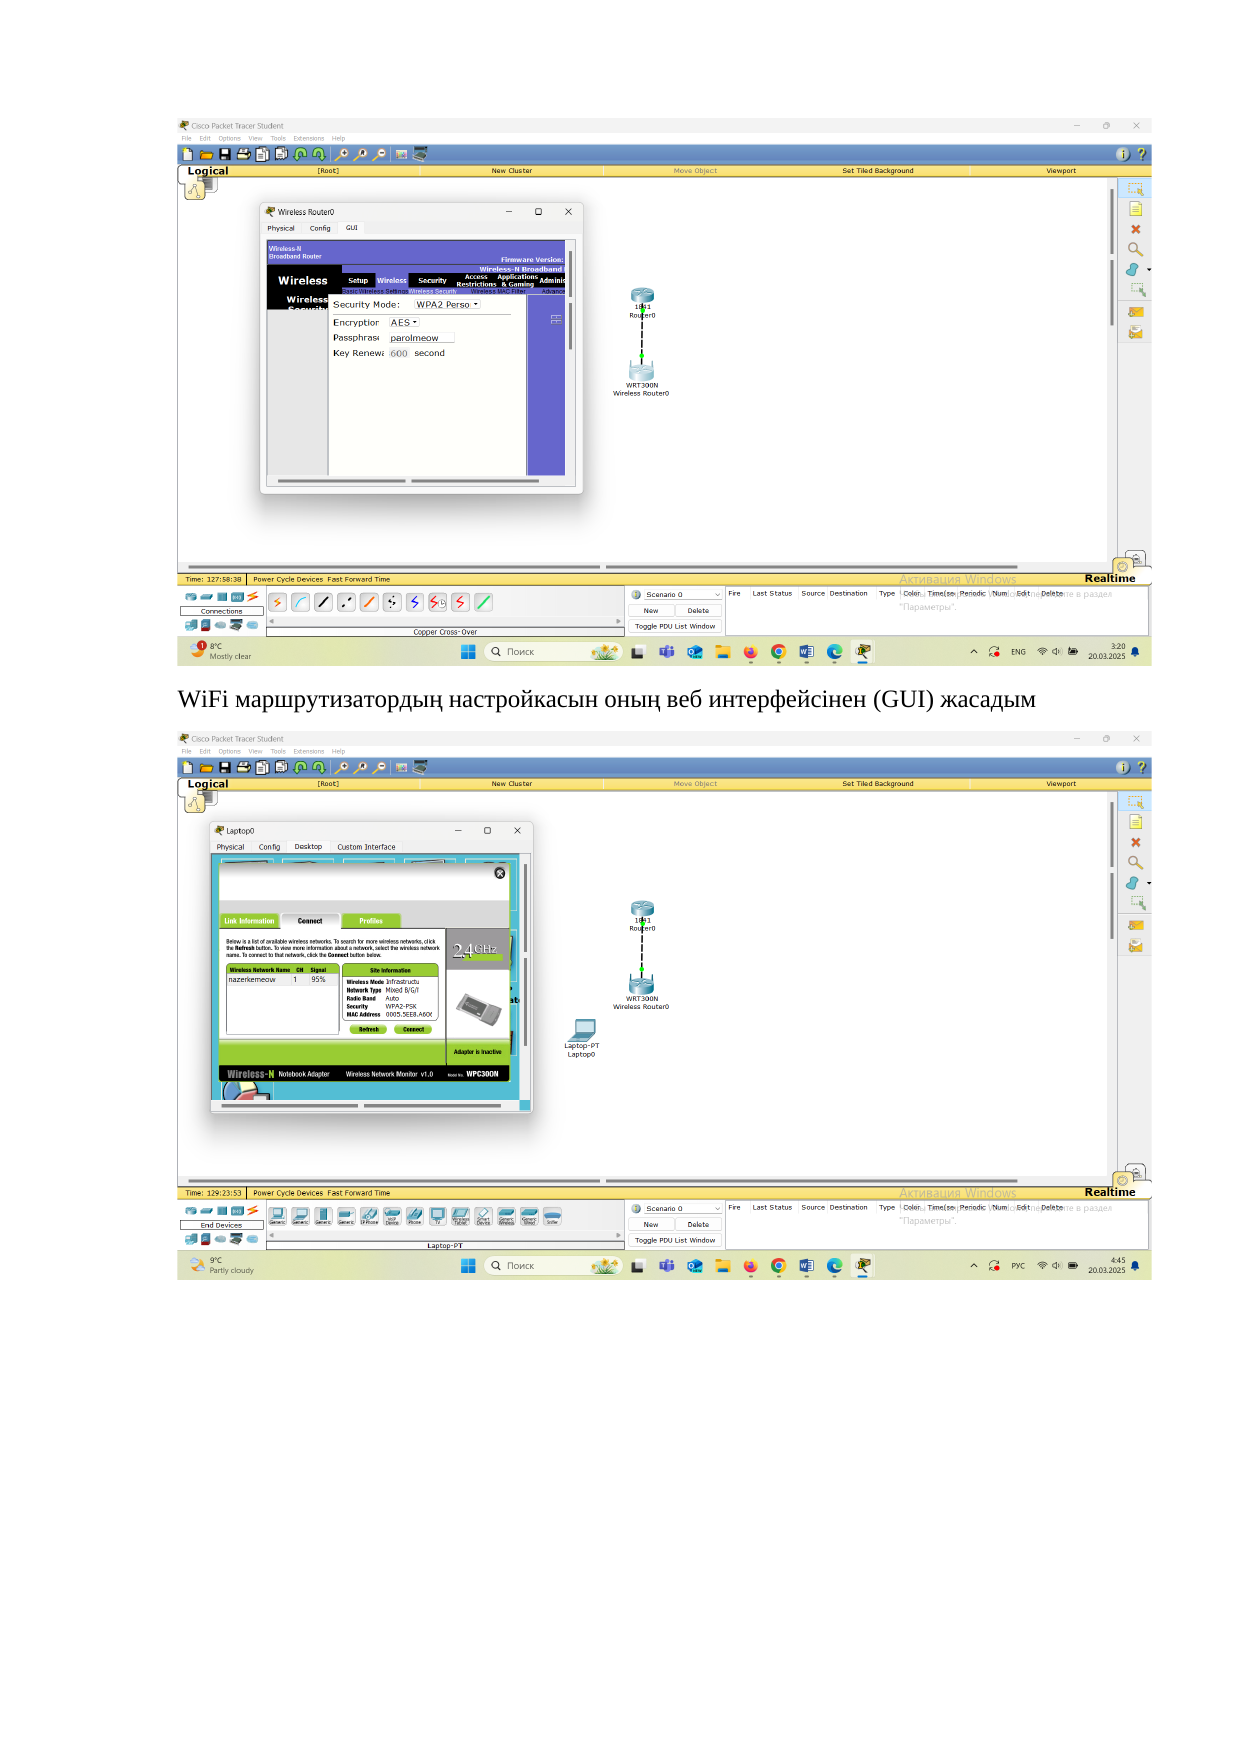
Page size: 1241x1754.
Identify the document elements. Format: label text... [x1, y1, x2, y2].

picture [177, 118, 1152, 666]
text WiFi маршрутизатордың настройкасын оның веб интерфейсінен (GUI) жасадым [177, 684, 1152, 713]
picture [177, 731, 1152, 1280]
